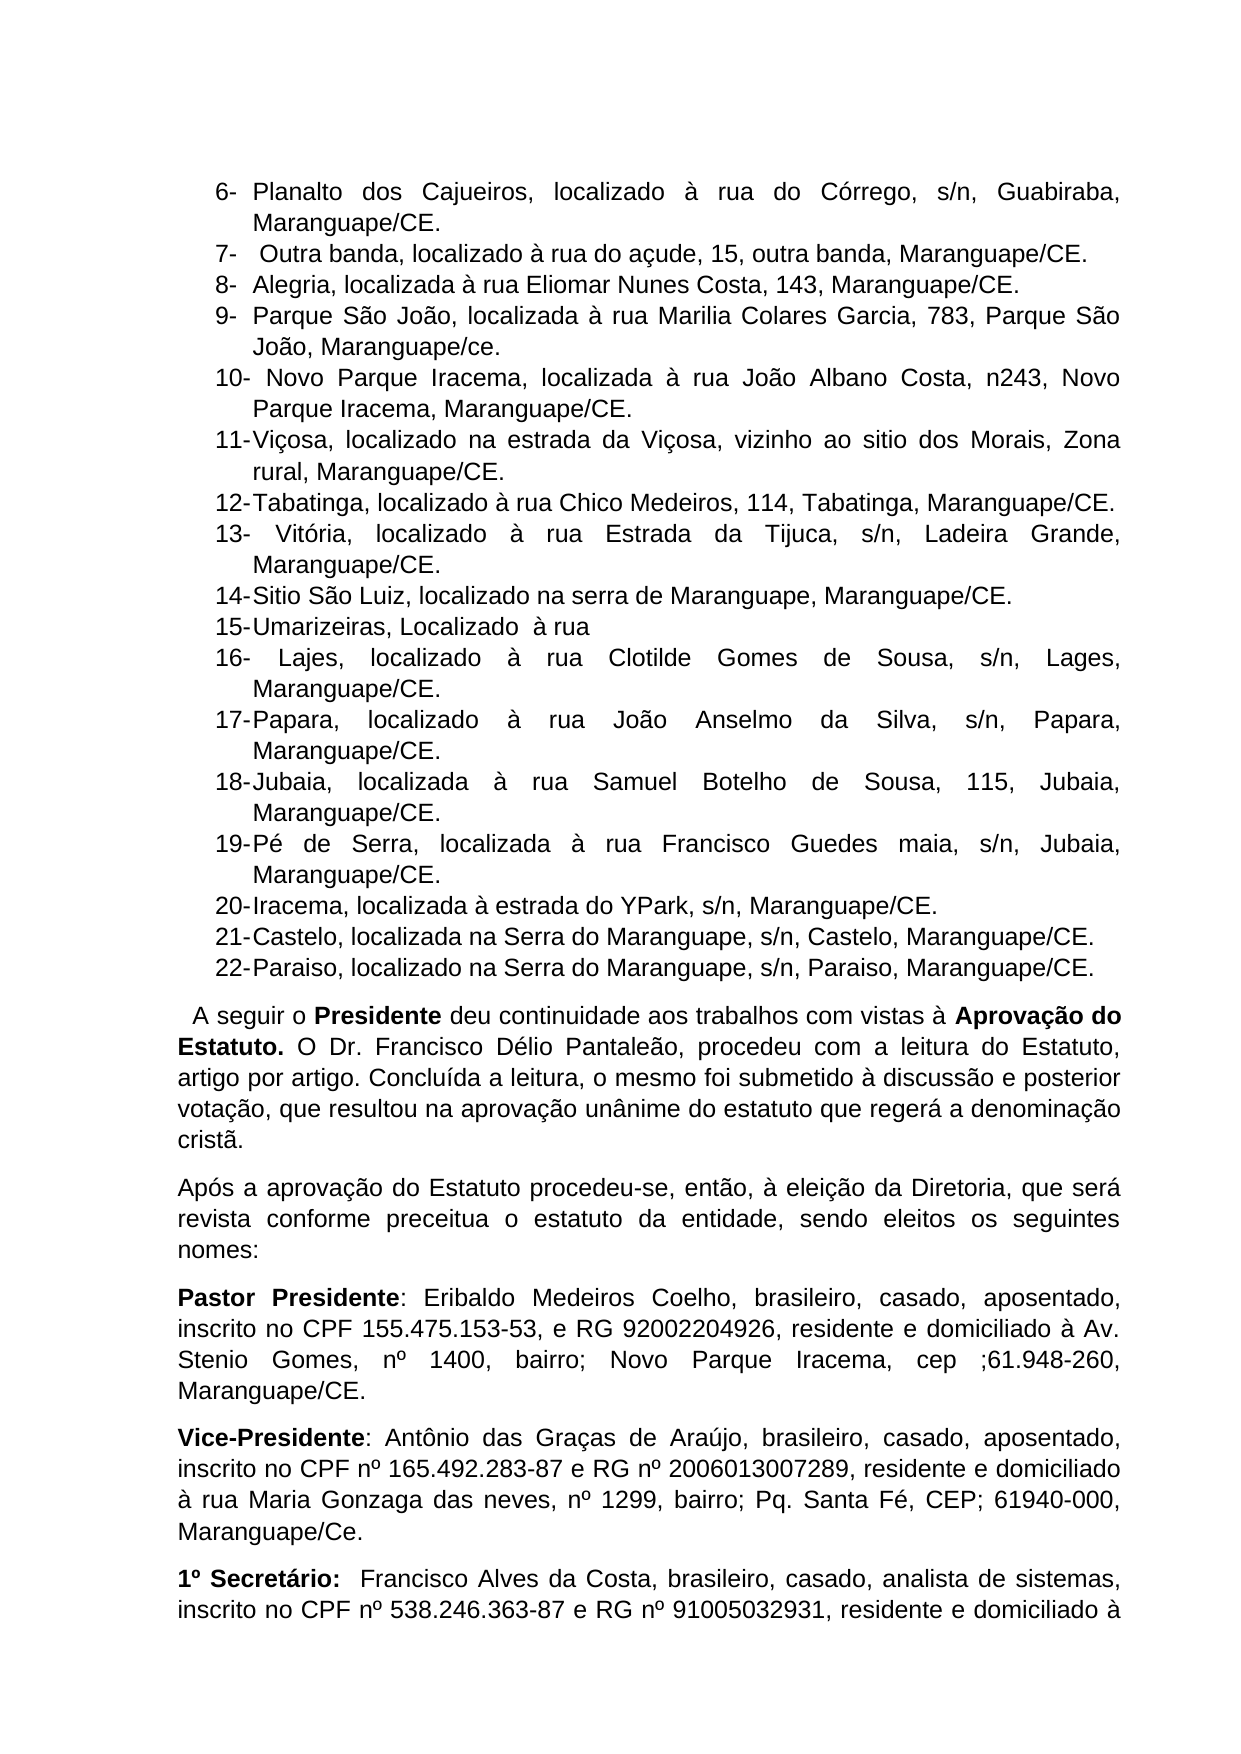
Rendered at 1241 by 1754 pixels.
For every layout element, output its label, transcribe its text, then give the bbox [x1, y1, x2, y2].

list Parque São João, localizada à rua Marilia Colares Garcia, 783, Parque São João, Maranguape/ce. [215, 301, 1122, 361]
list Alegria, localizada à rua Eliomar Nunes Costa, 143, Maranguape/CE. [215, 270, 1122, 299]
text A seguir o Presidente deu continuidade aos trabalhos com vistas à Aprovação do Estatuto. O Dr. Francisco Délio Pantaleão, procedeu com a leitura do Estatuto, artigo por artigo. Concluída a leitura, o mesmo foi submetido à discussão e posterior votação, que resultou na aprovação unânime do estatuto que regerá a denominação cristã. [177, 1001, 1122, 1154]
list Viçosa, localizado na estrada da Viçosa, vizinho ao sitio dos Morais, Zona rural, Maranguape/CE. [215, 426, 1122, 485]
text Após a aprovação do Estatuto procedeu-se, então, à eleição da Diretoria, que será revista conforme preceitua o estatuto da entidade, sendo eleitos os seguintes nomes: [177, 1173, 1122, 1264]
list Lajes, localizado à rua Clotilde Gomes de Sousa, s/n, Lages, Maranguape/CE. [215, 643, 1122, 703]
list Vitória, localizado à rua Estrada da Tijuca, s/n, Ladeira Grande, Maranguape/CE. [215, 519, 1122, 578]
list Iracema, localizada à estrada do YPark, s/n, Maranguape/CE. [215, 891, 1122, 920]
list Planalto dos Cajueiros, localizado à rua do Córrego, s/n, Guabiraba, Maranguape/CE. [215, 177, 1122, 237]
list Castelo, localizada na Serra do Maranguape, s/n, Castelo, Maranguape/CE. [215, 922, 1122, 951]
text Pastor Presidente: Eribaldo Medeiros Coelho, brasileiro, casado, aposentado, inscrito no CPF 155.475.153-53, e RG 92002204926, residente e domiciliado à Av. Stenio Gomes, nº 1400, bairro; Novo Parque Iracema, cep ;61.948-260, Maranguape/CE. [177, 1283, 1122, 1404]
list Papara, localizado à rua João Anselmo da Silva, s/n, Papara, Maranguape/CE. [215, 705, 1122, 765]
list Paraiso, localizado na Serra do Maranguape, s/n, Paraiso, Maranguape/CE. [215, 953, 1122, 982]
list Outra banda, localizado à rua do açude, 15, outra banda, Maranguape/CE. [215, 239, 1122, 268]
list Novo Parque Iracema, localizada à rua João Albano Costa, n243, Novo Parque Iracema, Maranguape/CE. [215, 363, 1122, 423]
list Sitio São Luiz, localizado na serra de Maranguape, Maranguape/CE. [215, 581, 1122, 609]
list Umarizeiras, Localizado à rua [215, 612, 1122, 641]
list Pé de Serra, localizada à rua Francisco Guedes maia, s/n, Jubaia, Maranguape/CE. [215, 829, 1122, 889]
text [177, 1564, 1122, 1624]
list Jubaia, localizada à rua Samuel Botelho de Sousa, 115, Jubaia, Maranguape/CE. [215, 767, 1122, 827]
list Tabatinga, localizado à rua Chico Medeiros, 114, Tabatinga, Maranguape/CE. [215, 488, 1122, 516]
text Vice-Presidente: Antônio das Graças de Araújo, brasileiro, casado, aposentado, inscrito no CPF nº 165.492.283-87 e RG nº 2006013007289, residente e domiciliado à rua Maria Gonzaga das neves, nº 1299, bairro; Pq. Santa Fé, CEP; 61940-000, Maranguape/Ce. [177, 1423, 1122, 1545]
